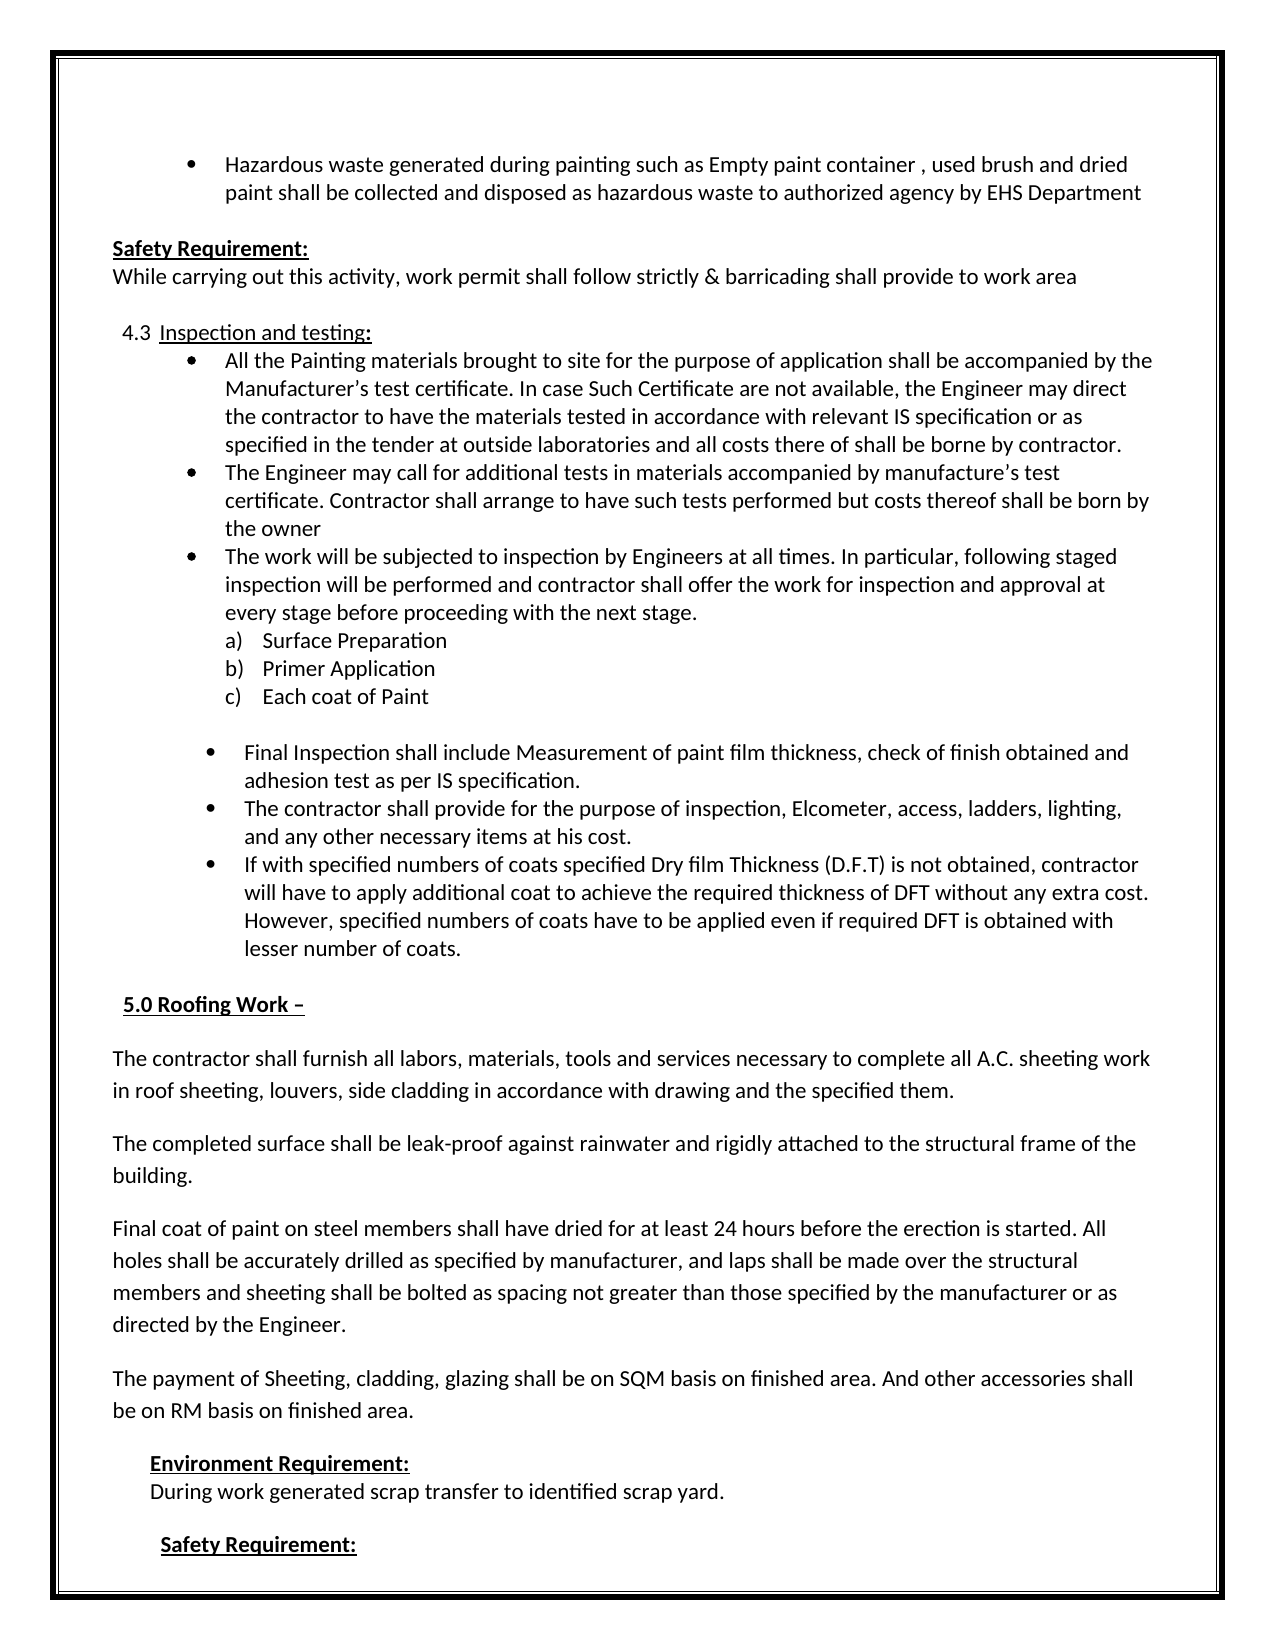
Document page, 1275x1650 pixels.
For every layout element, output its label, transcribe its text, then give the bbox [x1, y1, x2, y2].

text While carrying out this activity, work permit shall follow strictly & barricading shall provide to work area [112, 262, 1162, 290]
list Primer Application [225, 654, 1162, 682]
list Final Inspection shall include Measurement of paint film thickness, check of finish obtained and adhesion test as per IS specification. [207, 738, 1162, 794]
list If with specified numbers of coats specified Dry film Thickness (D.F.T) is not obtained, contractor will have to apply additional coat to achieve the required thickness of DFT without any extra cost. However, specified numbers of coats have to be applied even if required DFT is obtained with lesser number of coats. [207, 851, 1162, 963]
text The payment of Sheeting, cladding, glazing shall be on SQM basis on finished area. And other accessories shall be on RM basis on finished area. [112, 1364, 1162, 1424]
list The work will be subjected to inspection by Engineers at all times. In particular, following staged inspection will be performed and contractor shall offer the work for inspection and approval at every stage before proceeding with the next stage. [187, 542, 1162, 626]
text The contractor shall furnish all labors, materials, tools and services necessary to complete all A.C. sheeting work in roof sheeting, louvers, side cladding in accordance with drawing and the specified them. [112, 1044, 1162, 1104]
list Each coat of Paint [225, 682, 1162, 710]
list Surface Preparation [225, 626, 1162, 654]
text Final coat of paint on steel members shall have dried for at least 24 hours before the erection is started. All holes shall be accurately drilled as specified by manufacturer, and laps shall be made over the structural members and sheeting shall be bolted as spacing not greater than those specified by the manufacturer or as directed by the Engineer. [112, 1214, 1162, 1339]
list The Engineer may call for additional tests in materials accompanied by manufacture’s test certificate. Contractor shall arrange to have such tests performed but costs thereof shall be born by the owner [187, 458, 1162, 542]
list Inspection and testing: [122, 318, 1162, 346]
list Hazardous waste generated during painting such as Empty paint container , used brush and dried paint shall be collected and disposed as hazardous waste to authorized agency by EHS Department [187, 150, 1162, 206]
list All the Painting materials brought to site for the purpose of application shall be accompanied by the Manufacturer’s test certificate. In case Such Certificate are not available, the Engineer may direct the contractor to have the materials tested in accordance with relevant IS specification or as specified in the tender at outside laboratories and all costs there of shall be borne by contractor. [187, 346, 1162, 458]
list Environment Requirement: [150, 1449, 1162, 1477]
text 5.0 Roofing Work – [112, 991, 1162, 1019]
list The contractor shall provide for the purpose of inspection, Elcometer, access, ladders, lighting, and any other necessary items at his cost. [207, 794, 1162, 851]
text During work generated scrap transfer to identified scrap yard. [112, 1477, 1162, 1505]
text Safety Requirement: [112, 234, 1162, 262]
text Safety Requirement: [112, 1530, 1162, 1558]
text The completed surface shall be leak-proof against rainwater and rigidly attached to the structural frame of the building. [112, 1129, 1162, 1189]
